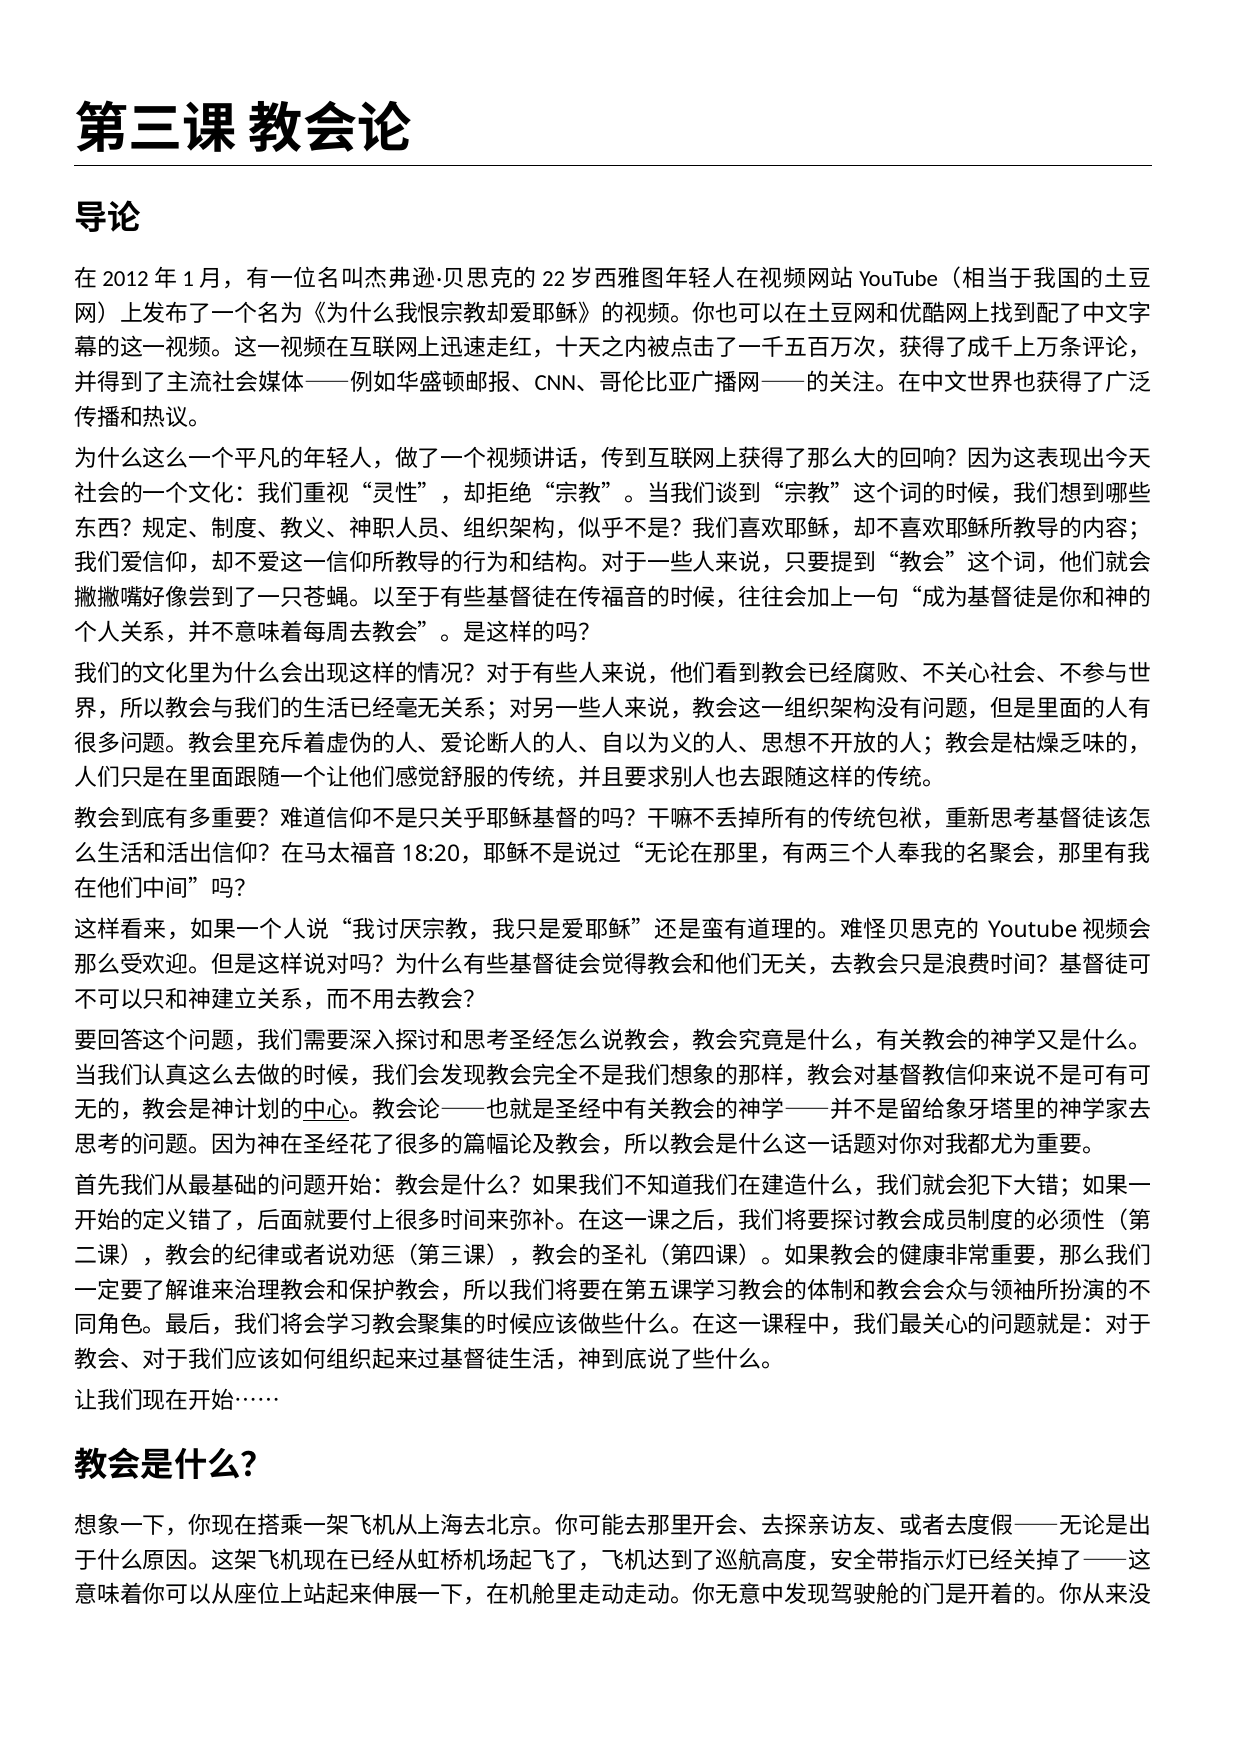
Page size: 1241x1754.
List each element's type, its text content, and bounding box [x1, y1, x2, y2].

text 这样看来，如果一个人说“我讨厌宗教，我只是爱耶稣”还是蛮有道理的。难怪贝思克的Youtube视频会那么受欢迎。但是这样说对吗？为什么有些基督徒会觉得教会和他们无关，去教会只是浪费时间？基督徒可不可以只和神建立关系，而不用去教会？ [74, 911, 1152, 1014]
text 为什么这么一个平凡的年轻人，做了一个视频讲话，传到互联网上获得了那么大的回响？因为这表现出今天社会的一个文化：我们重视“灵性”，却拒绝“宗教”。当我们谈到“宗教”这个词的时候，我们想到哪些东西？规定、制度、教义、神职人员、组织架构，似乎不是？我们喜欢耶稣，却不喜欢耶稣所教导的内容；我们爱信仰，却不爱这一信仰所教导的行为和结构。对于一些人来说，只要提到“教会”这个词，他们就会撇撇嘴好像尝到了一只苍蝇。以至于有些基督徒在传福音的时候，往往会加上一句“成为基督徒是你和神的个人关系，并不意味着每周去教会”。是这样的吗？ [74, 440, 1152, 647]
text 教会到底有多重要？难道信仰不是只关乎耶稣基督的吗？干嘛不丢掉所有的传统包袱，重新思考基督徒该怎么生活和活出信仰？在马太福音18:20，耶稣不是说过“无论在那里，有两三个人奉我的名聚会，那里有我在他们中间”吗？ [74, 800, 1152, 903]
text 首先我们从最基础的问题开始：教会是什么？如果我们不知道我们在建造什么，我们就会犯下大错；如果一开始的定义错了，后面就要付上很多时间来弥补。在这一课之后，我们将要探讨教会成员制度的必须性（第二课），教会的纪律或者说劝惩（第三课），教会的圣礼（第四课）。如果教会的健康非常重要，那么我们一定要了解谁来治理教会和保护教会，所以我们将要在第五课学习教会的体制和教会会众与领袖所扮演的不同角色。最后，我们将会学习教会聚集的时候应该做些什么。在这一课程中，我们最关心的问题就是：对于教会、对于我们应该如何组织起来过基督徒生活，神到底说了些什么。 [74, 1167, 1152, 1374]
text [74, 1507, 1152, 1609]
subtitle 教会是什么？ [74, 1438, 1152, 1486]
text 让我们现在开始…… [74, 1382, 1152, 1415]
subtitle 导论 [74, 191, 1152, 239]
title 第三课 教会论 [74, 84, 1152, 165]
text 要回答这个问题，我们需要深入探讨和思考圣经怎么说教会，教会究竟是什么，有关教会的神学又是什么。当我们认真这么去做的时候，我们会发现教会完全不是我们想象的那样，教会对基督教信仰来说不是可有可无的，教会是神计划的中心。教会论——也就是圣经中有关教会的神学——并不是留给象牙塔里的神学家去思考的问题。因为神在圣经花了很多的篇幅论及教会，所以教会是什么这一话题对你对我都尤为重要。 [74, 1022, 1152, 1159]
text 在2012年1月，有一位名叫杰弗逊·贝思克的22岁西雅图年轻人在视频网站YouTube（相当于我国的土豆网）上发布了一个名为《为什么我恨宗教却爱耶稣》的视频。你也可以在土豆网和优酷网上找到配了中文字幕的这一视频。这一视频在互联网上迅速走红，十天之内被点击了一千五百万次，获得了成千上万条评论，并得到了主流社会媒体——例如华盛顿邮报、CNN、哥伦比亚广播网——的关注。在中文世界也获得了广泛传播和热议。 [74, 259, 1152, 432]
text 我们的文化里为什么会出现这样的情况？对于有些人来说，他们看到教会已经腐败、不关心社会、不参与世界，所以教会与我们的生活已经毫无关系；对另一些人来说，教会这一组织架构没有问题，但是里面的人有很多问题。教会里充斥着虚伪的人、爱论断人的人、自以为义的人、思想不开放的人；教会是枯燥乏味的，人们只是在里面跟随一个让他们感觉舒服的传统，并且要求别人也去跟随这样的传统。 [74, 655, 1152, 792]
